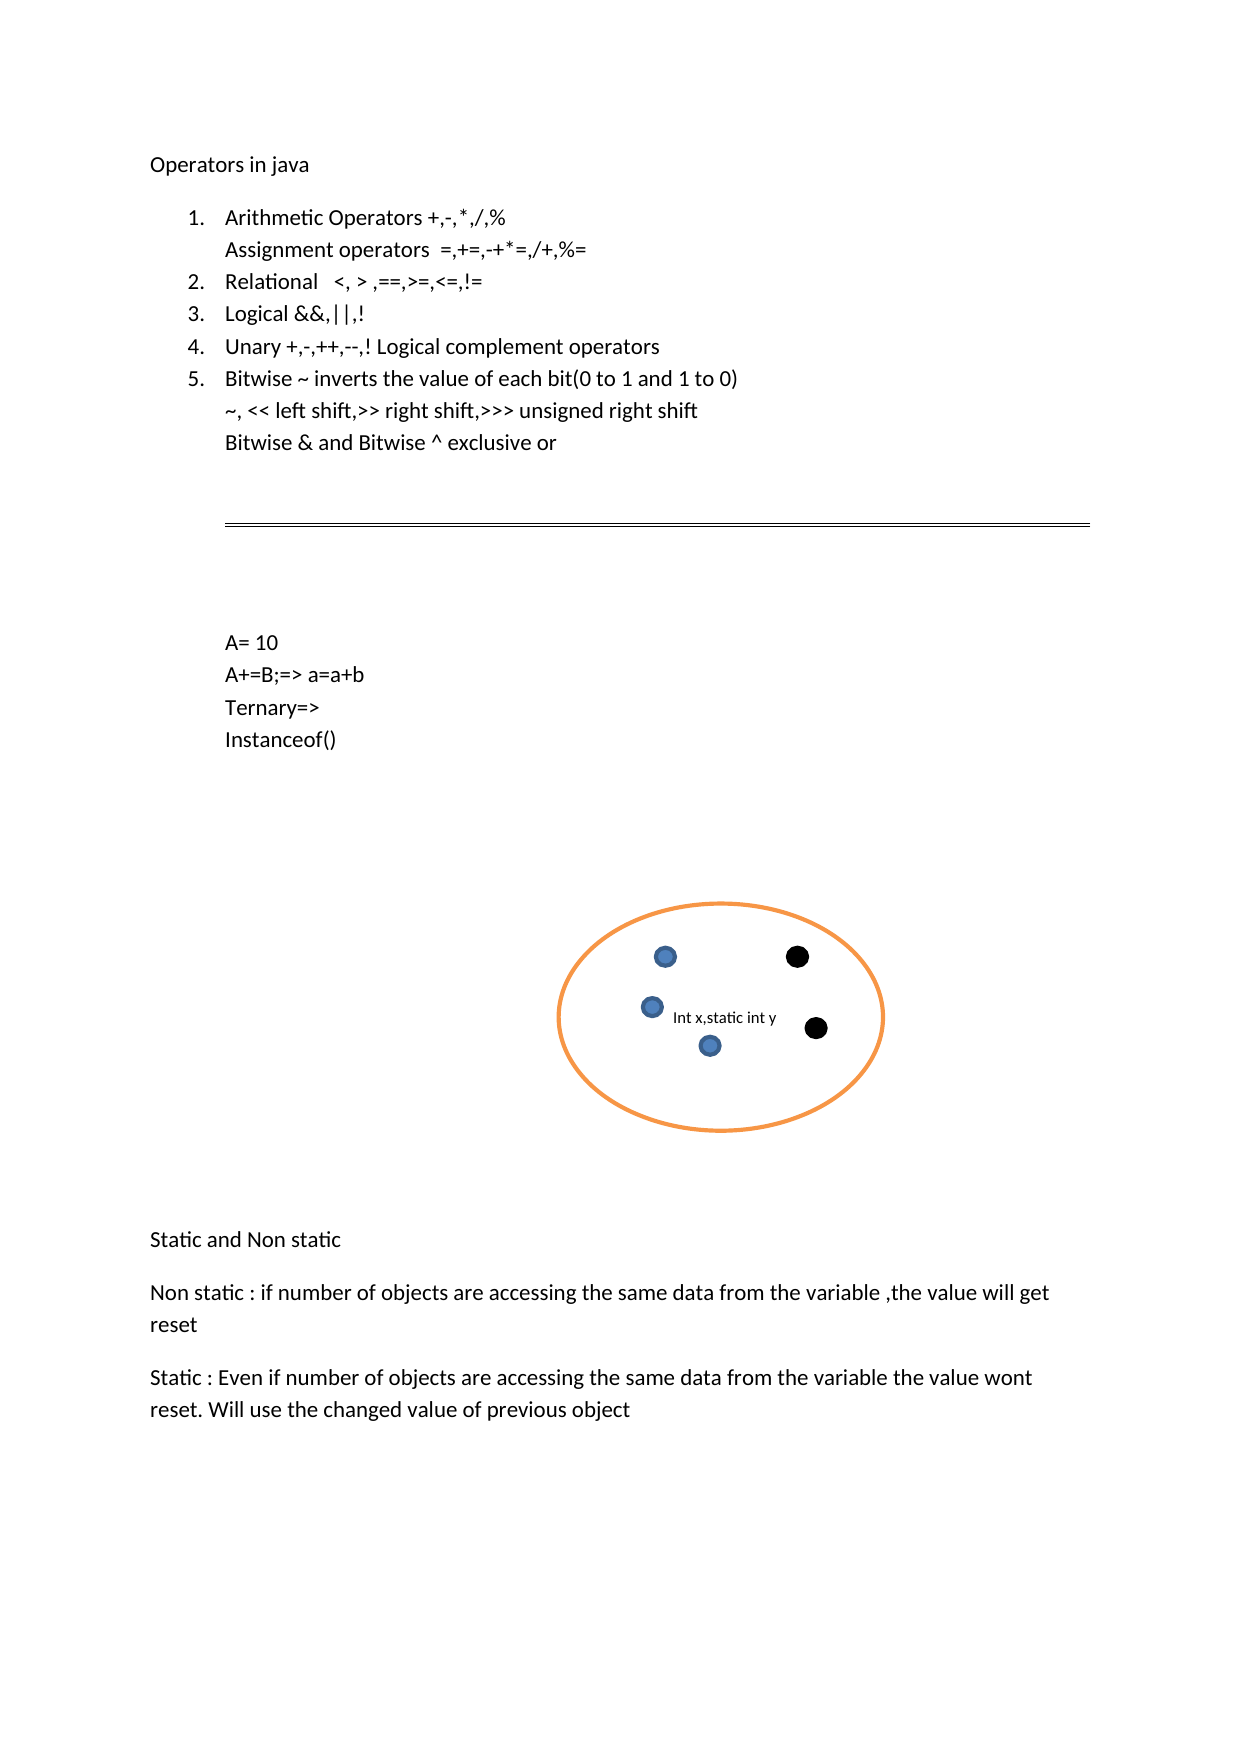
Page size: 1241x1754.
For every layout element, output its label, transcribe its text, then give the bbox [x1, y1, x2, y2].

list Unary +,-,++,--,! Logical complement operators [187, 332, 1090, 360]
list Ternary=> [225, 693, 1090, 721]
text Operators in java [150, 150, 1090, 178]
list Bitwise ~ inverts the value of each bit(0 to 1 and 1 to 0) [187, 364, 1090, 392]
text Static and Non static [150, 1225, 1090, 1253]
list ~, << left shift,>> right shift,>>> unsigned right shift [225, 396, 1090, 424]
list Instanceof() [225, 725, 1090, 753]
list Arithmetic Operators +,-,*,/,% [187, 203, 1090, 231]
list Bitwise & and Bitwise ^ exclusive or [225, 428, 1090, 456]
list A= 10 [225, 628, 1090, 656]
list A+=B;=> a=a+b [225, 660, 1090, 688]
text Non static : if number of objects are accessing the same data from the variable ,the value will get reset [150, 1278, 1090, 1338]
text Static : Even if number of objects are accessing the same data from the variable the value wont reset. Will use the changed value of previous object [150, 1363, 1090, 1423]
list Relational <, > ,==,>=,<=,!= [187, 267, 1090, 295]
list Assignment operators =,+=,-+*=,/+,%= [225, 235, 1090, 263]
list Logical &&,||,! [187, 299, 1090, 328]
